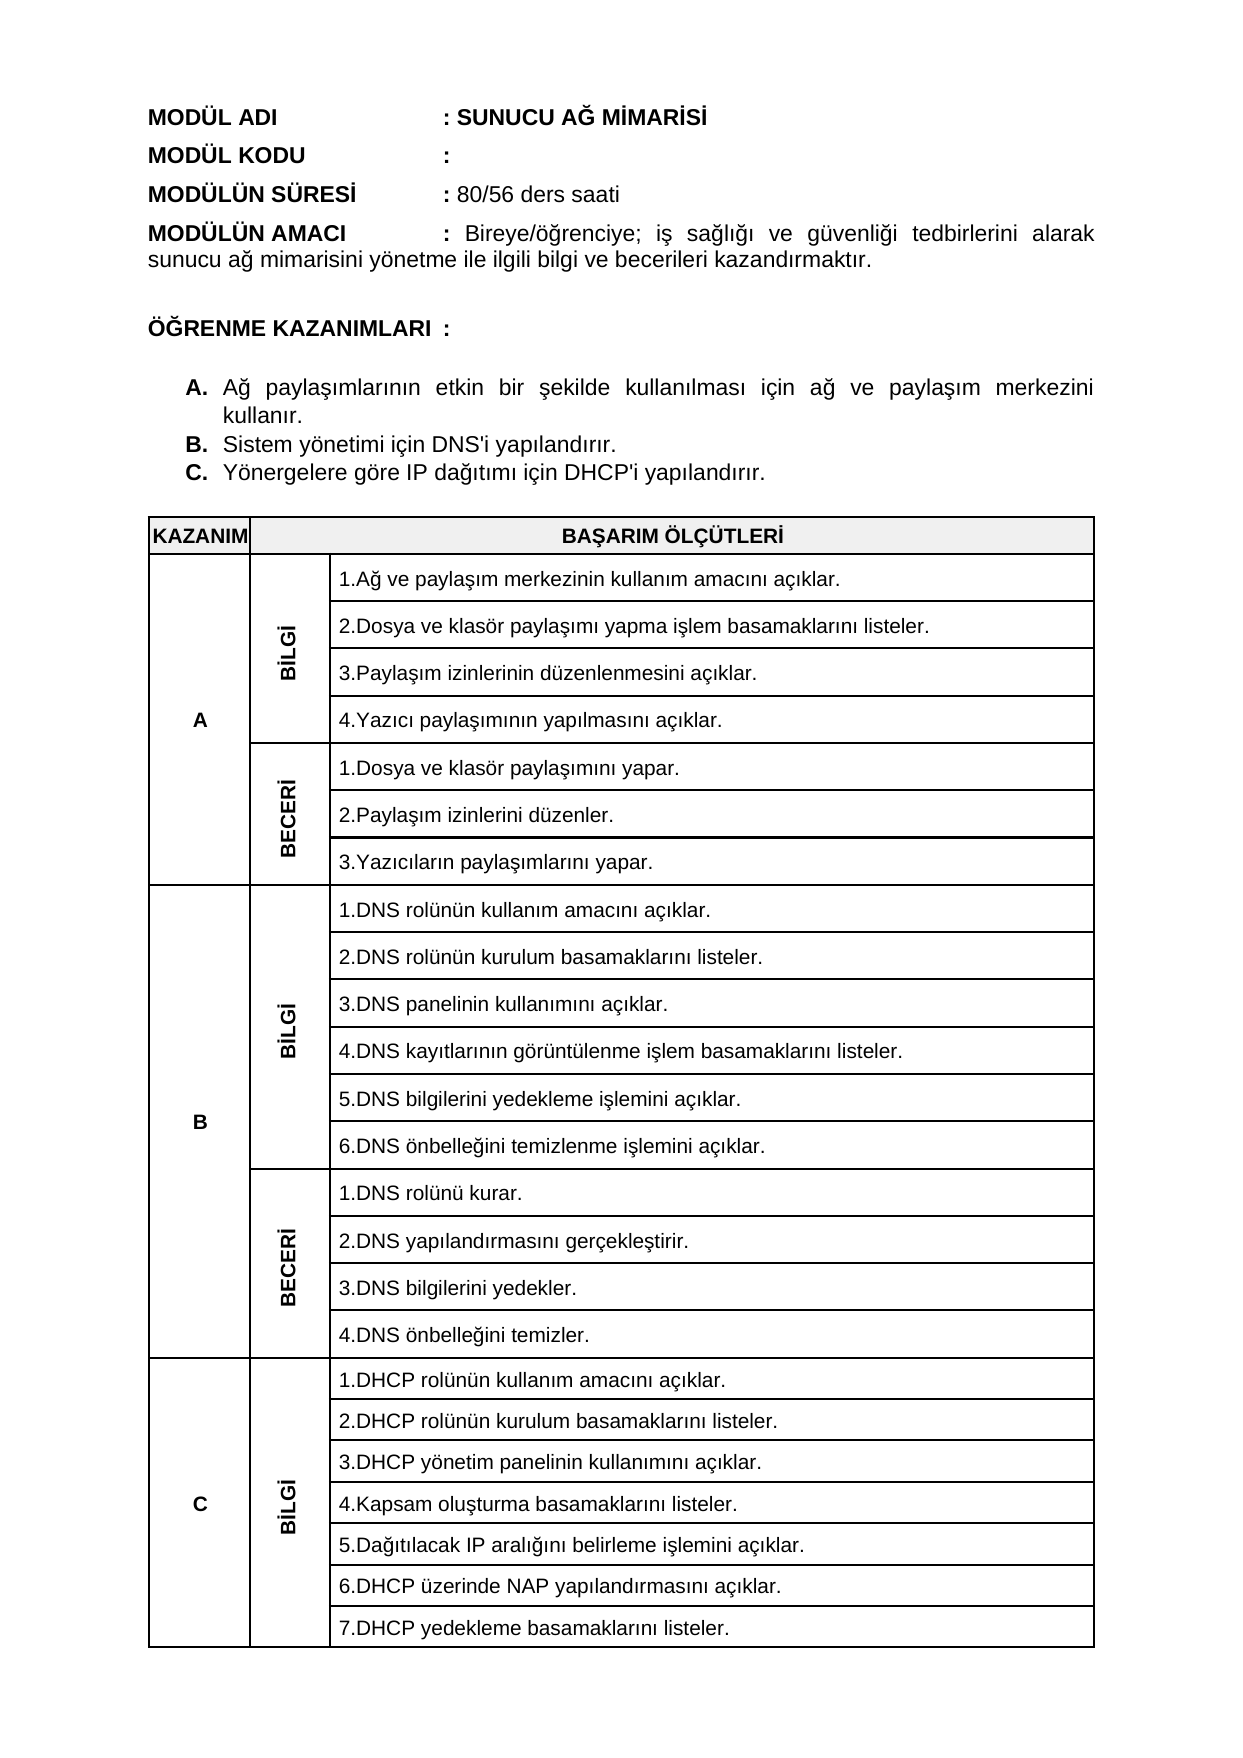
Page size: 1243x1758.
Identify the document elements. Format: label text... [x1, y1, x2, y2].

table_cell A [150, 555, 249, 884]
table_cell 4.DNS önbelleğini temizler. [331, 1311, 1093, 1357]
table_cell B [150, 886, 249, 1357]
table_cell BİLGİ [251, 886, 329, 1167]
table_cell 3.DNS bilgilerini yedekler. [331, 1264, 1093, 1309]
table_cell 1.DNS rolünü kurar. [331, 1170, 1093, 1215]
list Sistem yönetimi için DNS'i yapılandırır. [185, 431, 1095, 457]
text ÖĞRENME KAZANIMLARI : [148, 315, 1095, 342]
table_cell 1.Ağ ve paylaşım merkezinin kullanım amacını açıklar. [331, 555, 1093, 600]
table_cell 1.DNS rolünün kullanım amacını açıklar. [331, 886, 1093, 931]
table_cell 5.DNS bilgilerini yedekleme işlemini açıklar. [331, 1075, 1093, 1120]
table_header KAZANIM [150, 518, 249, 553]
table_cell BİLGİ [251, 1359, 329, 1646]
table_cell 3.Paylaşım izinlerinin düzenlenmesini açıklar. [331, 649, 1093, 694]
table_cell BİLGİ [251, 555, 329, 742]
table_cell BECERİ [251, 1170, 329, 1357]
table_cell 3.DNS panelinin kullanımını açıklar. [331, 980, 1093, 1026]
table_cell 2.DNS yapılandırmasını gerçekleştirir. [331, 1217, 1093, 1262]
table_cell 1.DHCP rolünün kullanım amacını açıklar. [331, 1359, 1093, 1398]
table_cell 5.Dağıtılacak IP aralığını belirleme işlemini açıklar. [331, 1524, 1093, 1563]
table_cell C [150, 1359, 249, 1646]
text MODÜLÜN SÜRESİ : 80/56 ders saati [148, 181, 1095, 207]
table_header BAŞARIM ÖLÇÜTLERİ [251, 518, 1093, 553]
table_cell 3.Yazıcıların paylaşımlarını yapar. [331, 839, 1093, 884]
text MODÜLÜN AMACI : Bireye/öğrenciye; iş sağlığı ve güvenliği tedbirlerini alarak sunucu ağ mimarisini yönetme ile ilgili bilgi ve becerileri kazandırmaktır. [148, 220, 1095, 273]
table_cell 6.DHCP üzerinde NAP yapılandırmasını açıklar. [331, 1566, 1093, 1605]
text MODÜL ADI : SUNUCU AĞ MİMARİSİ [148, 103, 1095, 130]
list Ağ paylaşımlarının etkin bir şekilde kullanılması için ağ ve paylaşım merkezini kullanır. [185, 374, 1095, 429]
table_cell 2.Paylaşım izinlerini düzenler. [331, 791, 1093, 836]
table_cell 4.DNS kayıtlarının görüntülenme işlem basamaklarını listeler. [331, 1028, 1093, 1073]
table_cell 2.Dosya ve klasör paylaşımı yapma işlem basamaklarını listeler. [331, 602, 1093, 647]
table_cell 7.DHCP yedekleme basamaklarını listeler. [331, 1607, 1093, 1646]
table_cell 1.Dosya ve klasör paylaşımını yapar. [331, 744, 1093, 789]
table_cell 3.DHCP yönetim panelinin kullanımını açıklar. [331, 1441, 1093, 1481]
table_cell 2.DHCP rolünün kurulum basamaklarını listeler. [331, 1400, 1093, 1439]
table_cell 4.Yazıcı paylaşımının yapılmasını açıklar. [331, 697, 1093, 742]
table_cell 4.Kapsam oluşturma basamaklarını listeler. [331, 1483, 1093, 1522]
list Yönergelere göre IP dağıtımı için DHCP'i yapılandırır. [185, 459, 1095, 486]
table_cell BECERİ [251, 744, 329, 884]
table_cell 6.DNS önbelleğini temizlenme işlemini açıklar. [331, 1122, 1093, 1167]
table_cell 2.DNS rolünün kurulum basamaklarını listeler. [331, 933, 1093, 978]
text MODÜL KODU : [148, 142, 1095, 169]
